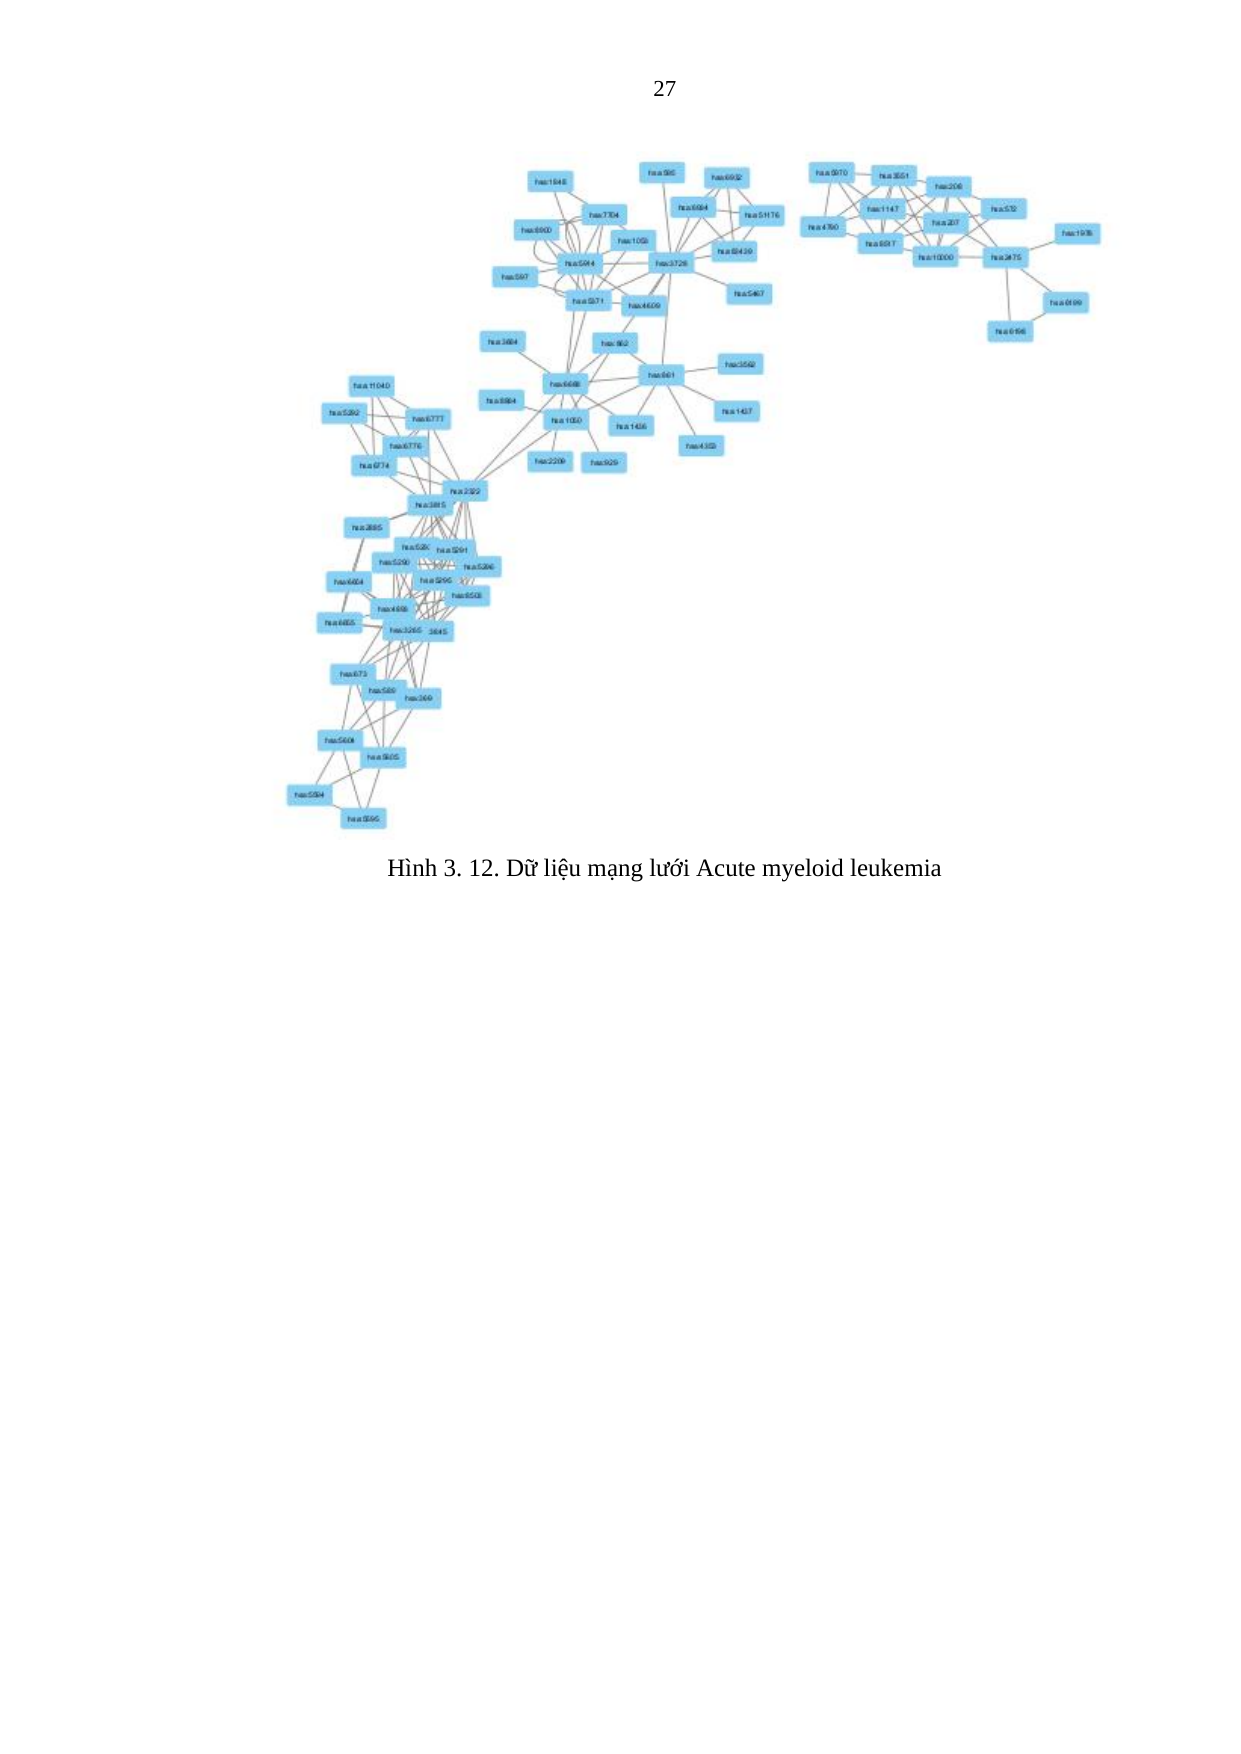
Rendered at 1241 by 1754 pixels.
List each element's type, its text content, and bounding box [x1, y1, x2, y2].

text Hình 3. 12. Dữ liệu mạng lưới Acute myeloid leukemia [207, 853, 1122, 882]
picture [206, 129, 1123, 840]
